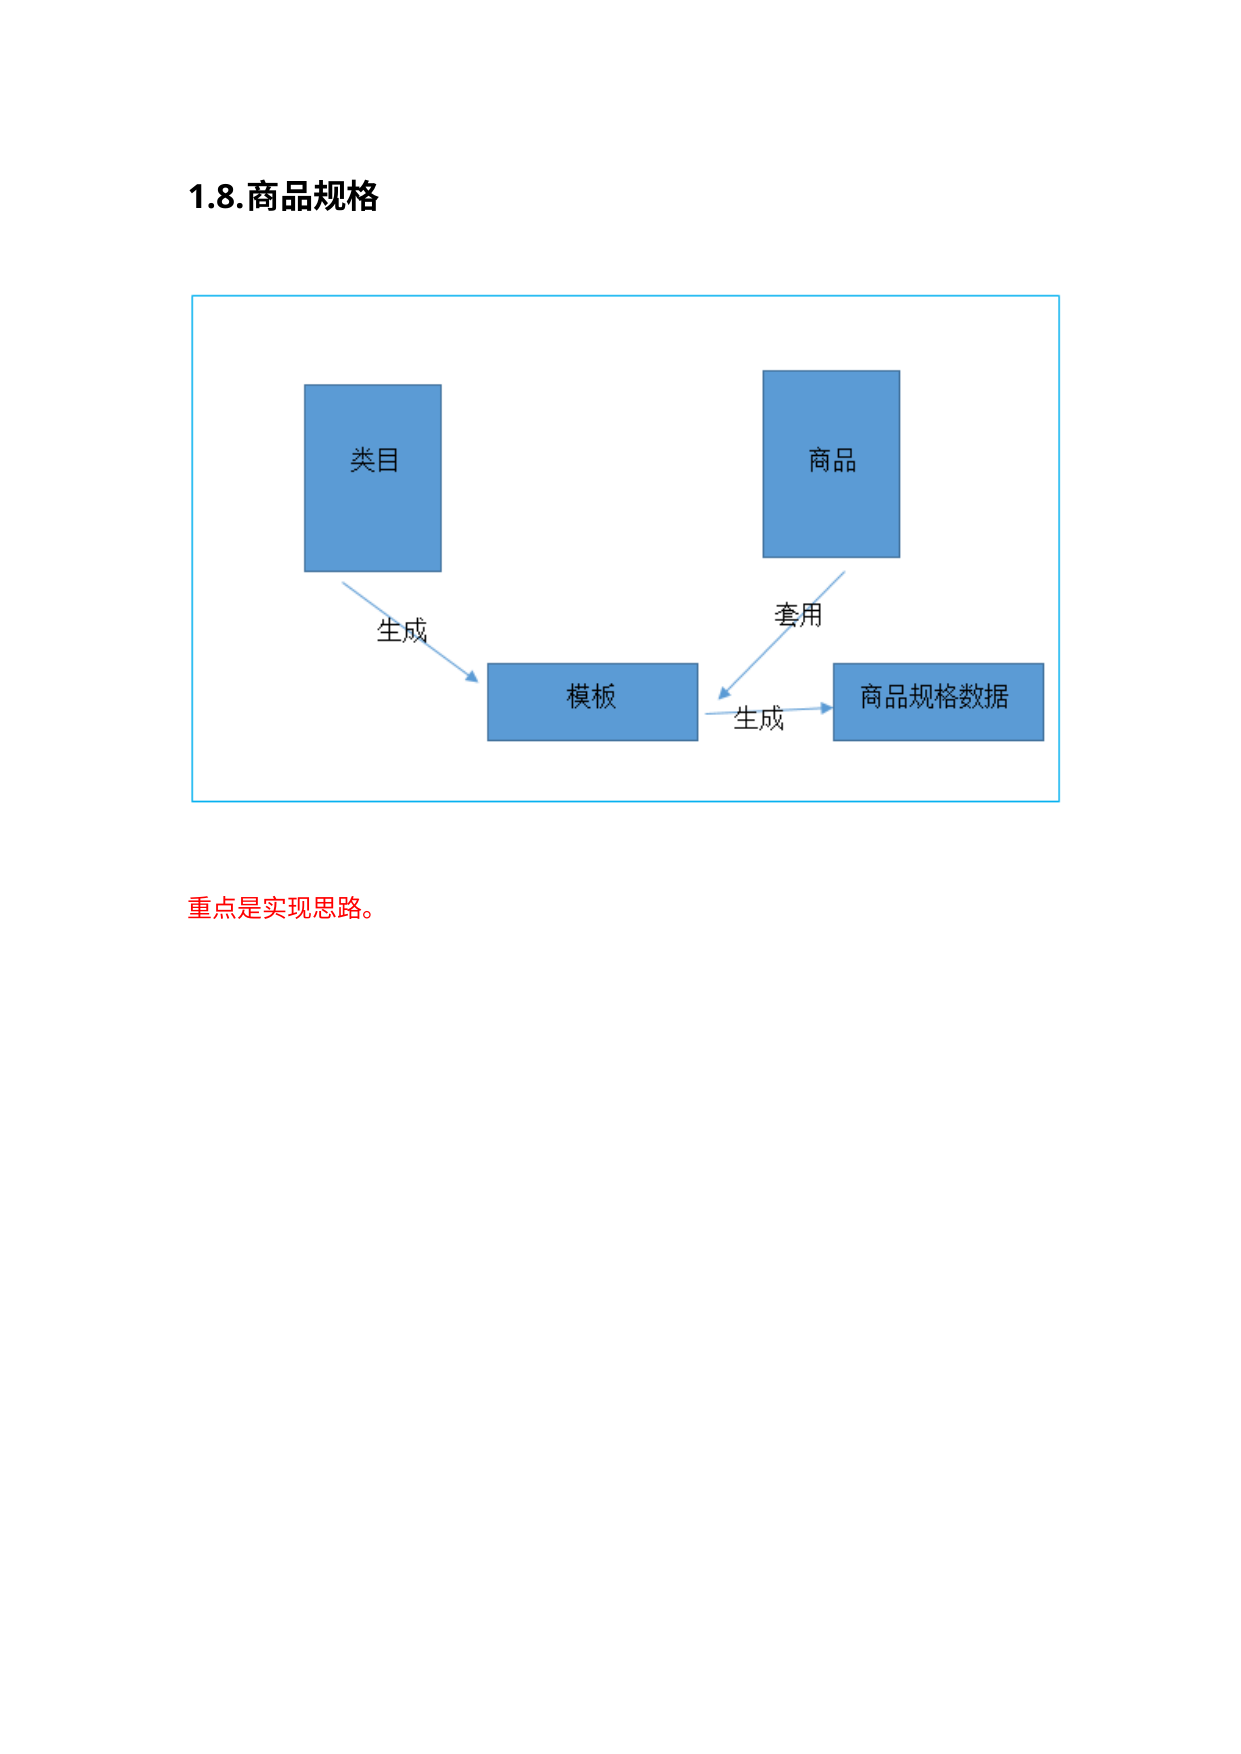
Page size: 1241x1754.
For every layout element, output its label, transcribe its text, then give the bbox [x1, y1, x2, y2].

text 重点是实现思路。 [187, 874, 1053, 939]
subtitle 商品规格 [187, 162, 1053, 227]
picture [187, 289, 1068, 812]
